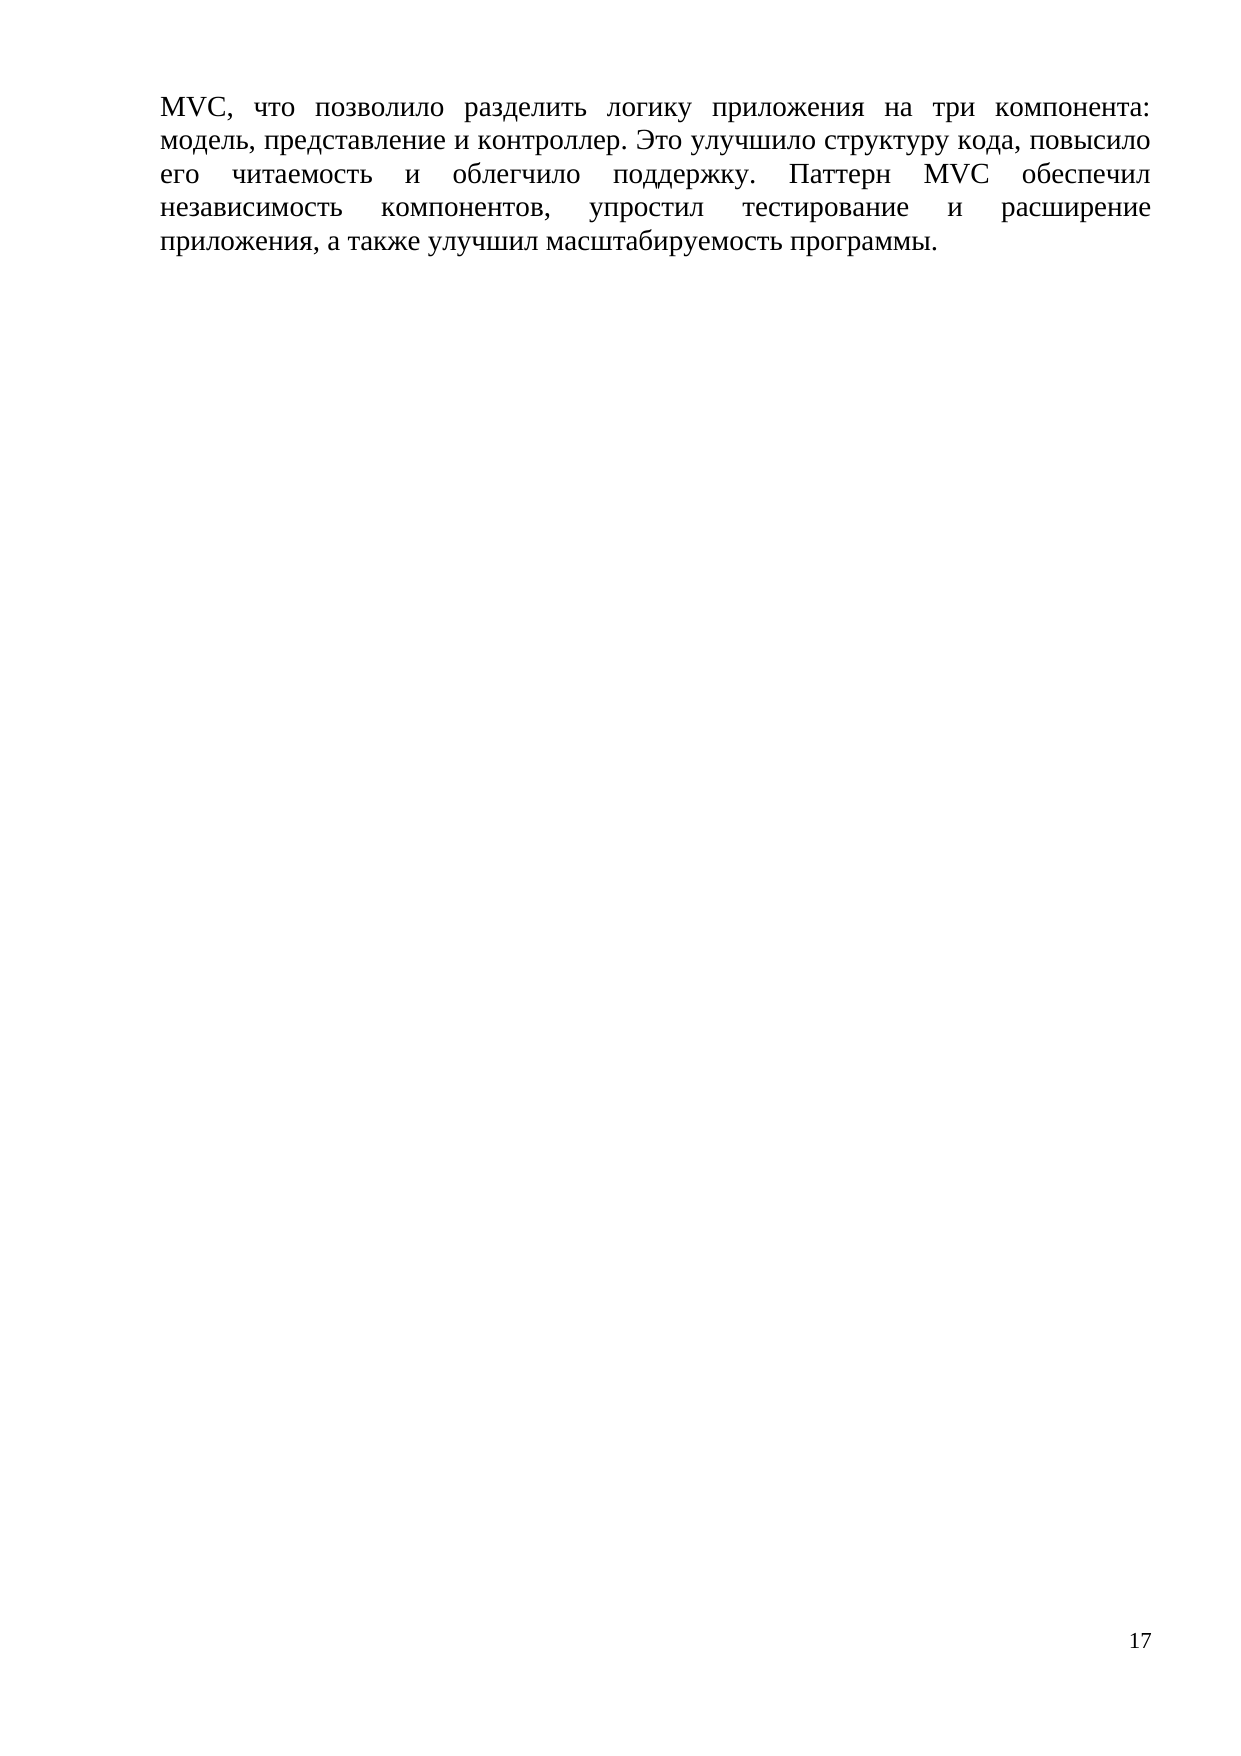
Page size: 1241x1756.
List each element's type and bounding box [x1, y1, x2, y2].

text [160, 89, 1152, 256]
